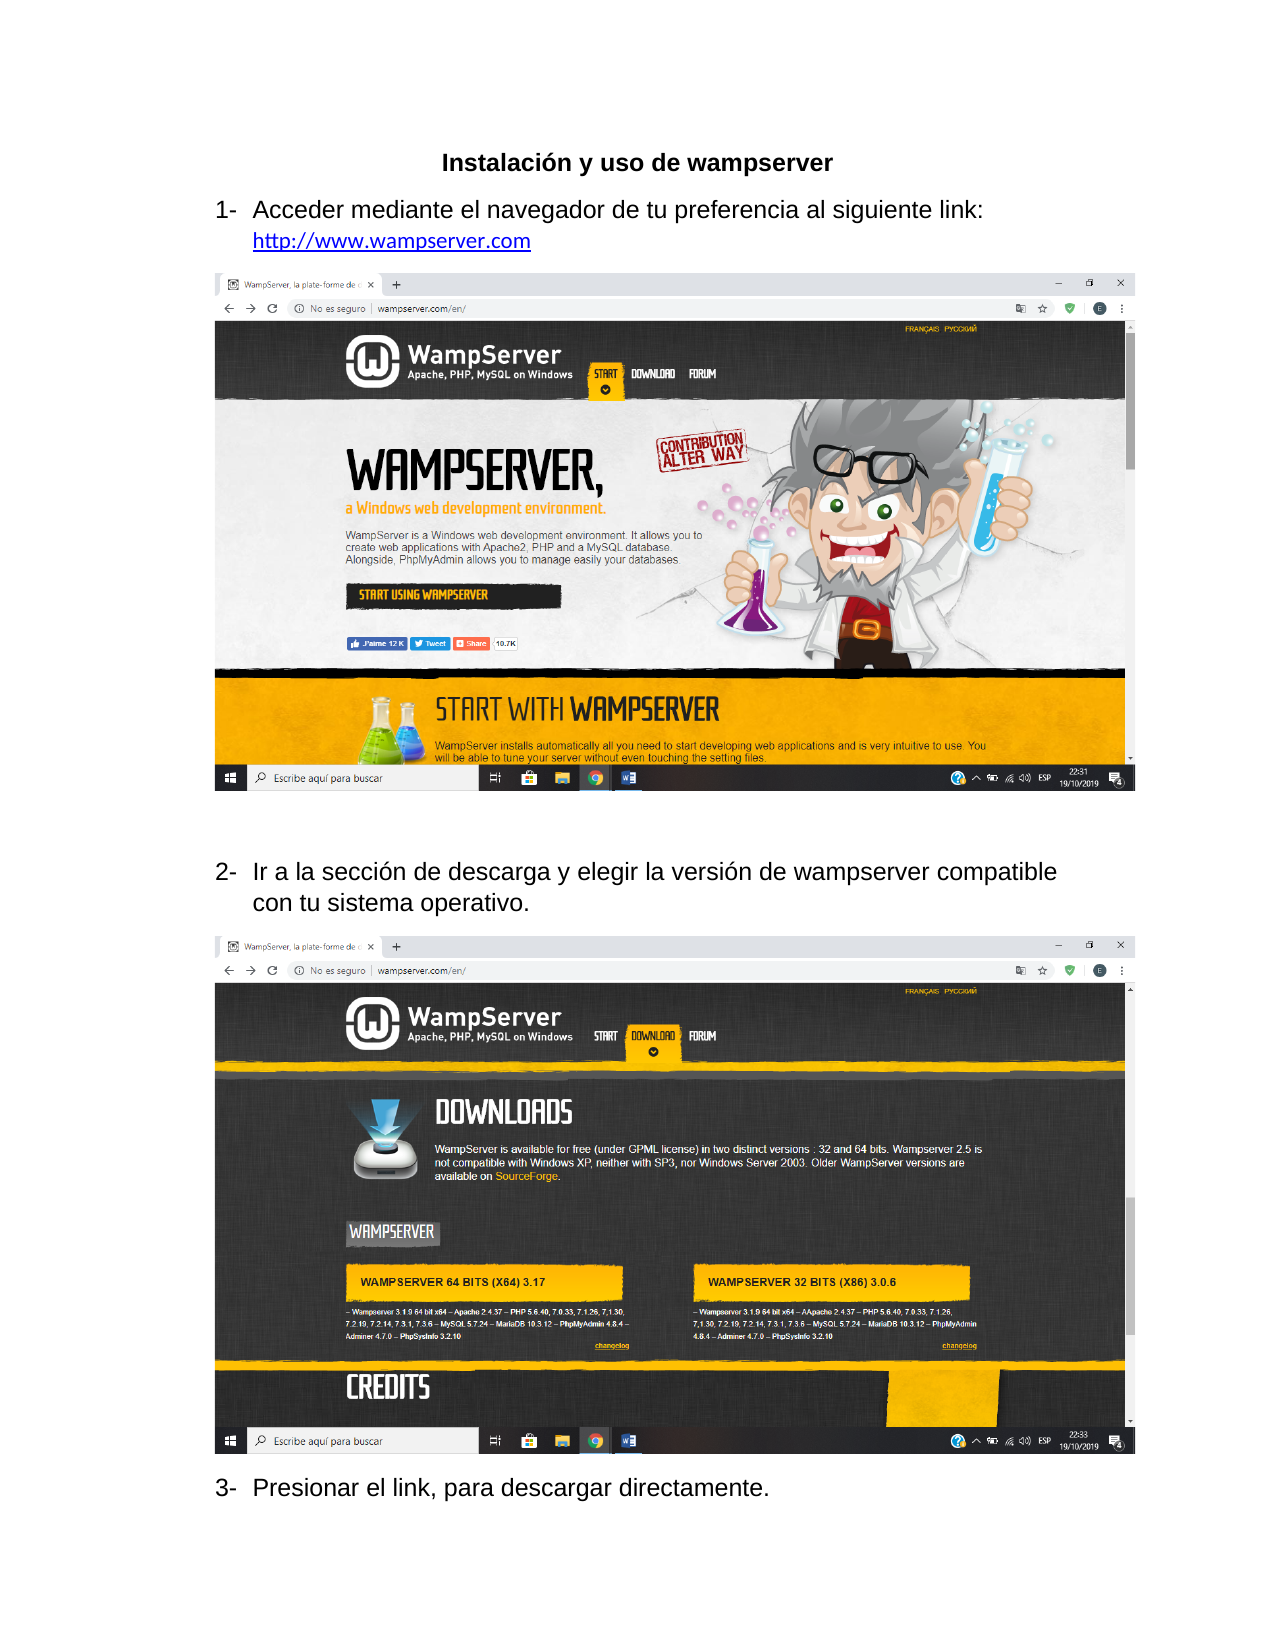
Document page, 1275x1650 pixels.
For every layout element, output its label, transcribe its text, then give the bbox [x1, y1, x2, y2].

picture [214, 936, 1136, 1454]
picture [214, 273, 1136, 791]
text Instalación y uso de wampserver [177, 148, 1098, 176]
list Acceder mediante el navegador de tu preferencia al siguiente link: http://www.wampserver.com [215, 195, 1098, 254]
list Ir a la sección de descarga y elegir la versión de wampserver compatible con tu sistema operativo. [215, 857, 1098, 917]
list Presionar el link, para descargar directamente. [215, 1472, 1098, 1501]
